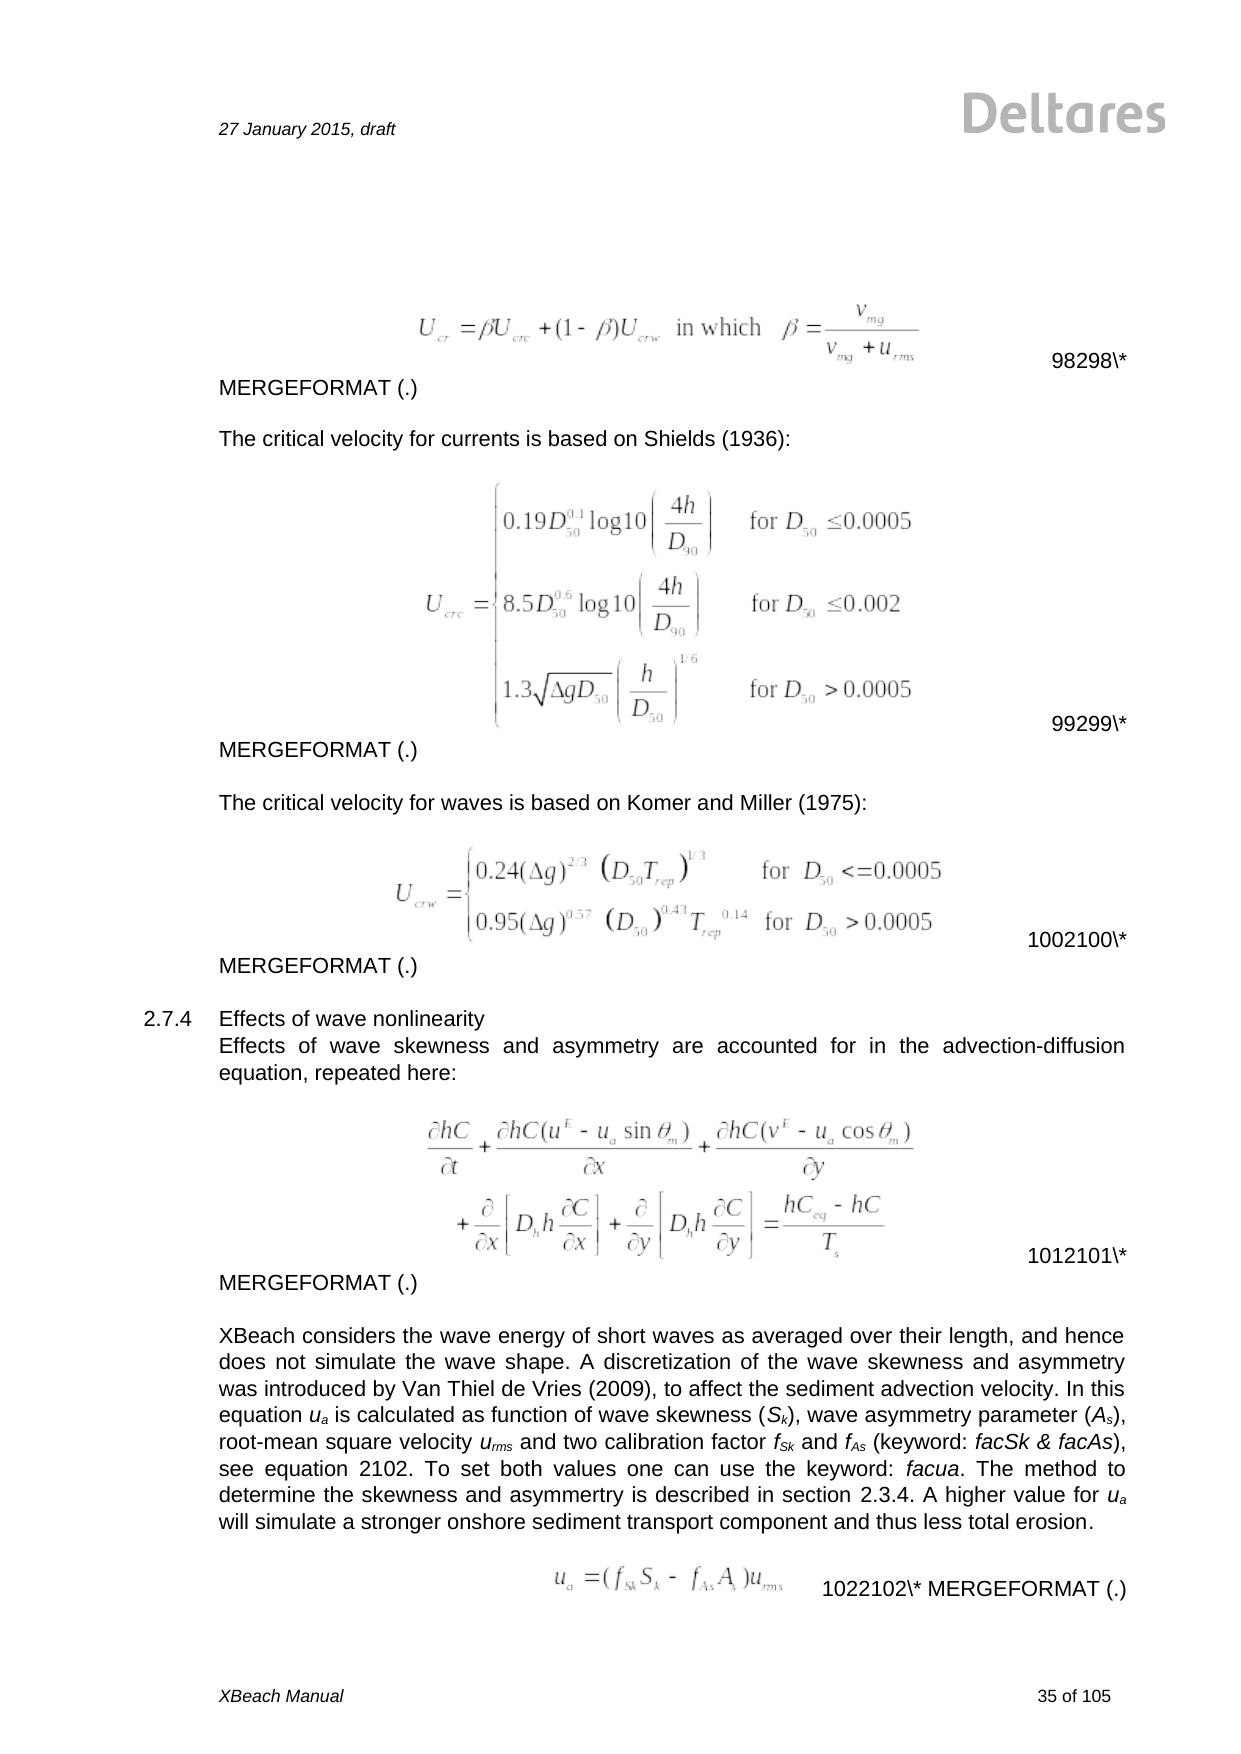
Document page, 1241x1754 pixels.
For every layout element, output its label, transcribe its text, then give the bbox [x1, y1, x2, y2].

text Effects of wave skewness and asymmetry are accounted for in the advection-diffusion equation, repeated here: [218, 1032, 1126, 1085]
text XBeach considers the wave energy of short waves as averaged over their length, and hence does not simulate the wave shape. A discretization of the wave skewness and asymmetry was introduced by Van Thiel de Vries (2009), to affect the sediment advection velocity. In this equation ua is calculated as function of wave skewness (Sk), wave asymmetry parameter (As), root-mean square velocity urms and two calibration factor fSk and fAs (keyword: facSk & facAs), see equation . To set both values one can use the keyword: facua. The method to determine the skewness and asymmertry is described in section 2.3.4. A higher value for ua will simulate a stronger onshore sediment transport component and thus less total erosion. [218, 1321, 1126, 1534]
subtitle Effects of wave nonlinearity [192, 1005, 1126, 1032]
text The critical velocity for waves is based on Komer and Miller (1975): [218, 789, 1126, 816]
picture [964, 75, 1166, 133]
text The critical velocity for currents is based on Shields (1936): [218, 425, 1126, 452]
